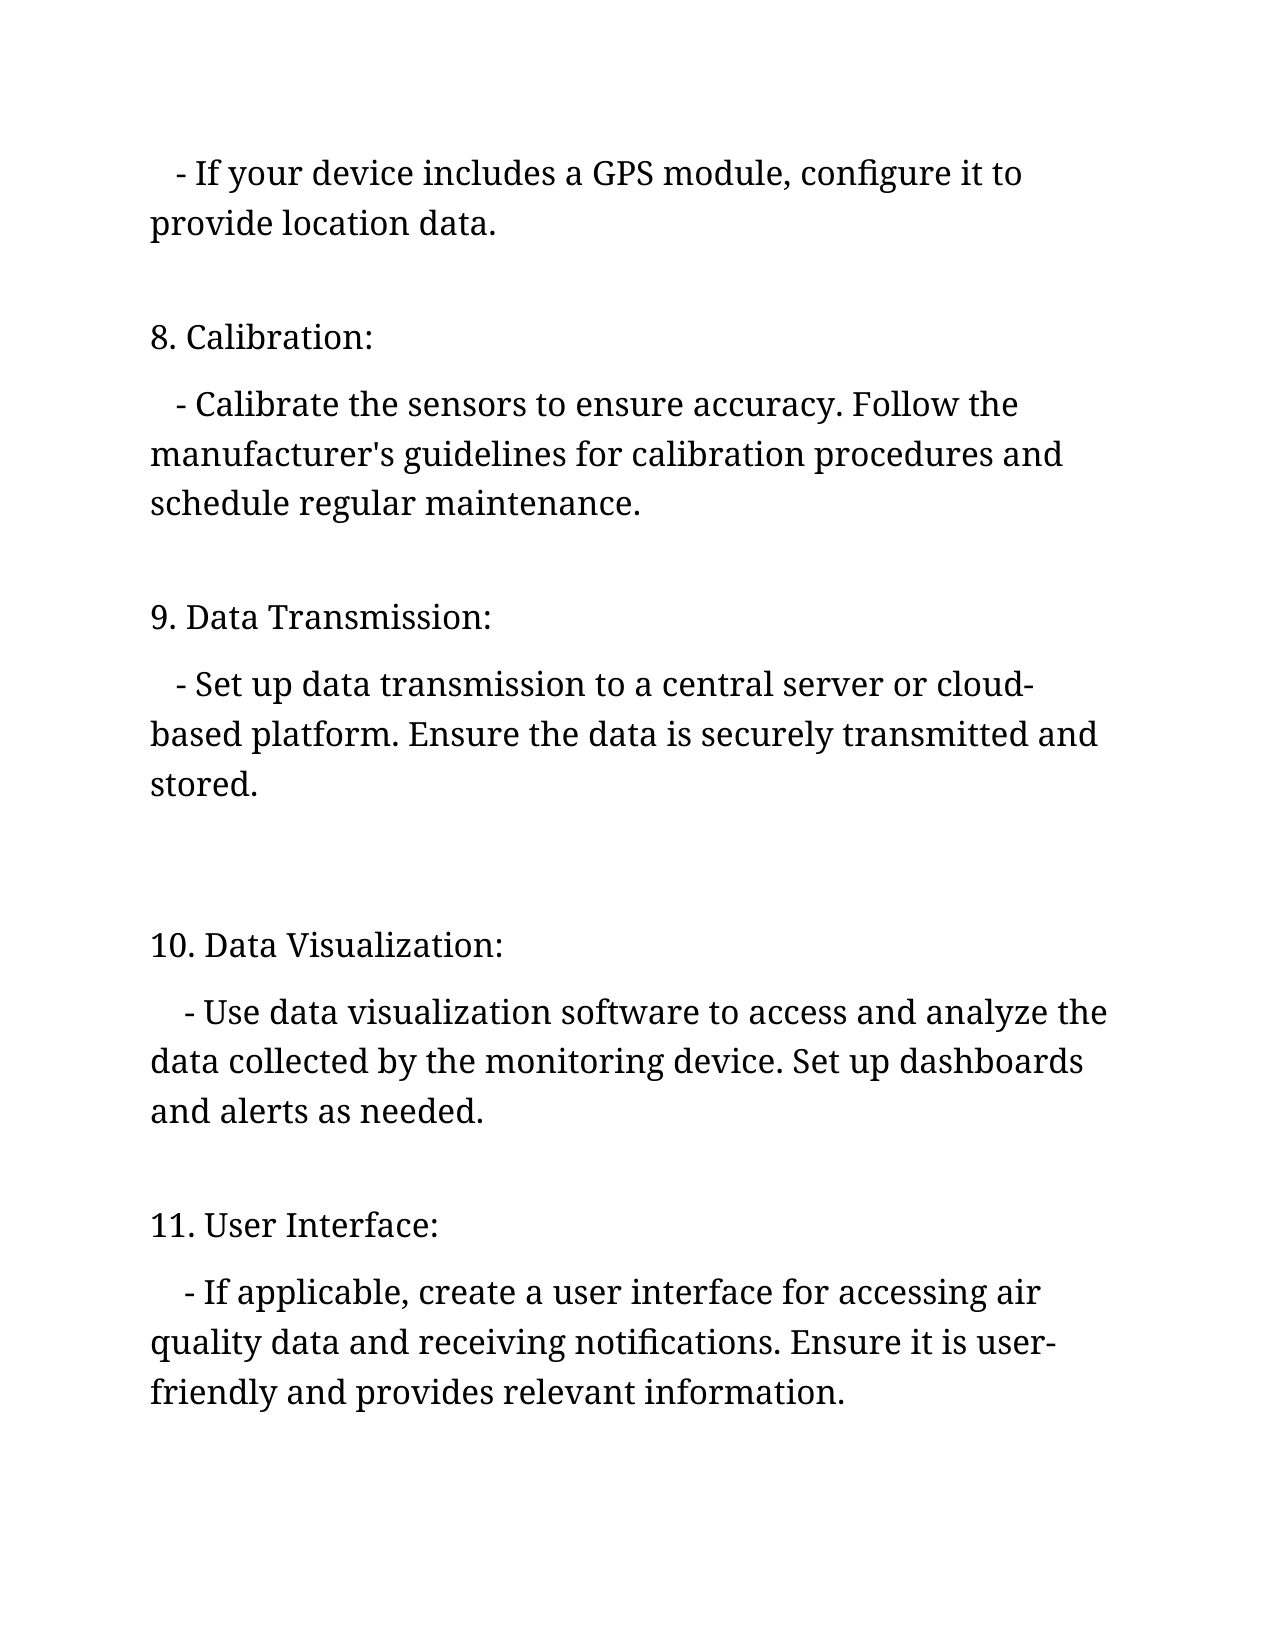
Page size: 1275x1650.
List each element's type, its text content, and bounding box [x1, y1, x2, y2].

text - Calibrate the sensors to ensure accuracy. Follow the manufacturer's guidelines for calibration procedures and schedule regular maintenance. [150, 380, 1125, 526]
text 11. User Interface: [150, 1202, 1125, 1248]
text 10. Data Visualization: [150, 922, 1125, 967]
text - If applicable, create a user interface for accessing air quality data and receiving notifications. Ensure it is user-friendly and provides relevant information. [150, 1269, 1125, 1414]
text - Use data visualization software to access and analyze the data collected by the monitoring device. Set up dashboards and alerts as needed. [150, 988, 1125, 1134]
text - If your device includes a GPS module, configure it to provide location data. [150, 150, 1125, 245]
text - Set up data transmission to a central server or cloud-based platform. Ensure the data is securely transmitted and stored. [150, 661, 1125, 806]
text 9. Data Transmission: [150, 594, 1125, 639]
text 8. Calibration: [150, 314, 1125, 359]
